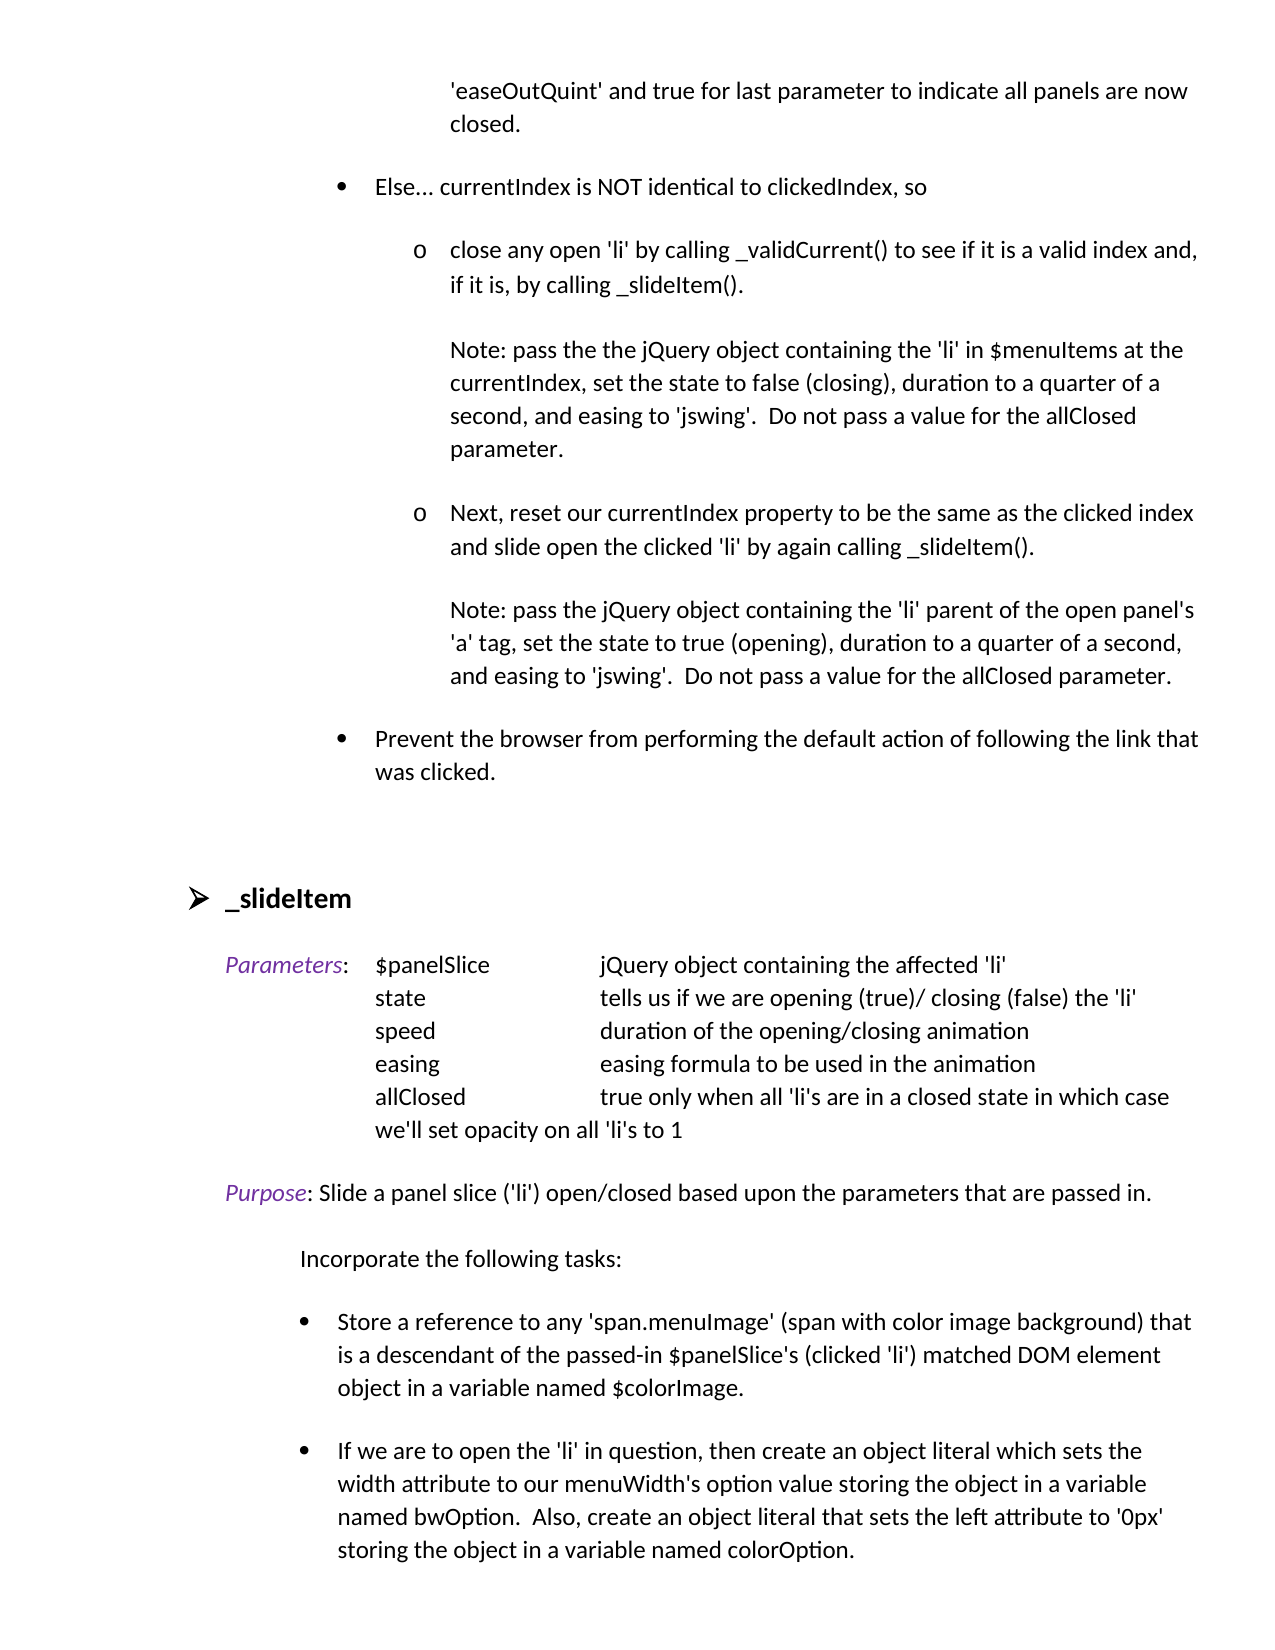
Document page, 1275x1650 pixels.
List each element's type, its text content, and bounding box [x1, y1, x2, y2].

list close any open 'li' by calling _validCurrent() to see if it is a valid index and, if it is, by calling _slideItem(). [412, 234, 1200, 299]
list Else... currentIndex is NOT identical to clickedIndex, so [337, 171, 1200, 202]
text Incorporate the following tasks: [225, 1243, 1200, 1273]
text state tells us if we are opening (true)/ closing (false) the 'li' [75, 982, 1200, 1013]
text Parameters: $panelSlice jQuery object containing the affected 'li' [225, 949, 1200, 980]
list Store a reference to any 'span.menuImage' (span with color image background) that is a descendant of the passed-in $panelSlice's (clicked 'li') matched DOM element object in a variable named $colorImage. [300, 1306, 1200, 1403]
text Note: pass the jQuery object containing the 'li' parent of the open panel's 'a' tag, set the state to true (opening), duration to a quarter of a second, and easing to 'jswing'. Do not pass a value for the allClosed parameter. [450, 594, 1200, 691]
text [450, 75, 1200, 138]
list Next, reset our currentIndex property to be the same as the clicked index and slide open the clicked 'li' by again calling _slideItem(). [412, 497, 1200, 561]
text easing easing formula to be used in the animation [75, 1048, 1200, 1078]
list If we are to open the 'li' in question, then create an object literal which sets the width attribute to our menuWidth's option value storing the object in a variable named bwOption. Also, create an object literal that sets the left attribute to '0px' storing the object in a variable named colorOption. [300, 1436, 1200, 1565]
text speed duration of the opening/closing animation [75, 1015, 1200, 1046]
text Purpose: Slide a panel slice ('li') open/closed based upon the parameters that are passed in. [225, 1177, 1200, 1208]
text allClosed true only when all 'li's are in a closed state in which case we'll set opacity on all 'li's to 1 [75, 1081, 1200, 1144]
list Prevent the browser from performing the default action of following the link that was clicked. [337, 723, 1200, 787]
text Note: pass the the jQuery object containing the 'li' in $menuItems at the currentIndex, set the state to false (closing), duration to a quarter of a second, and easing to 'jswing'. Do not pass a value for the allClosed parameter. [450, 334, 1200, 464]
list _slideItem [187, 880, 1200, 916]
